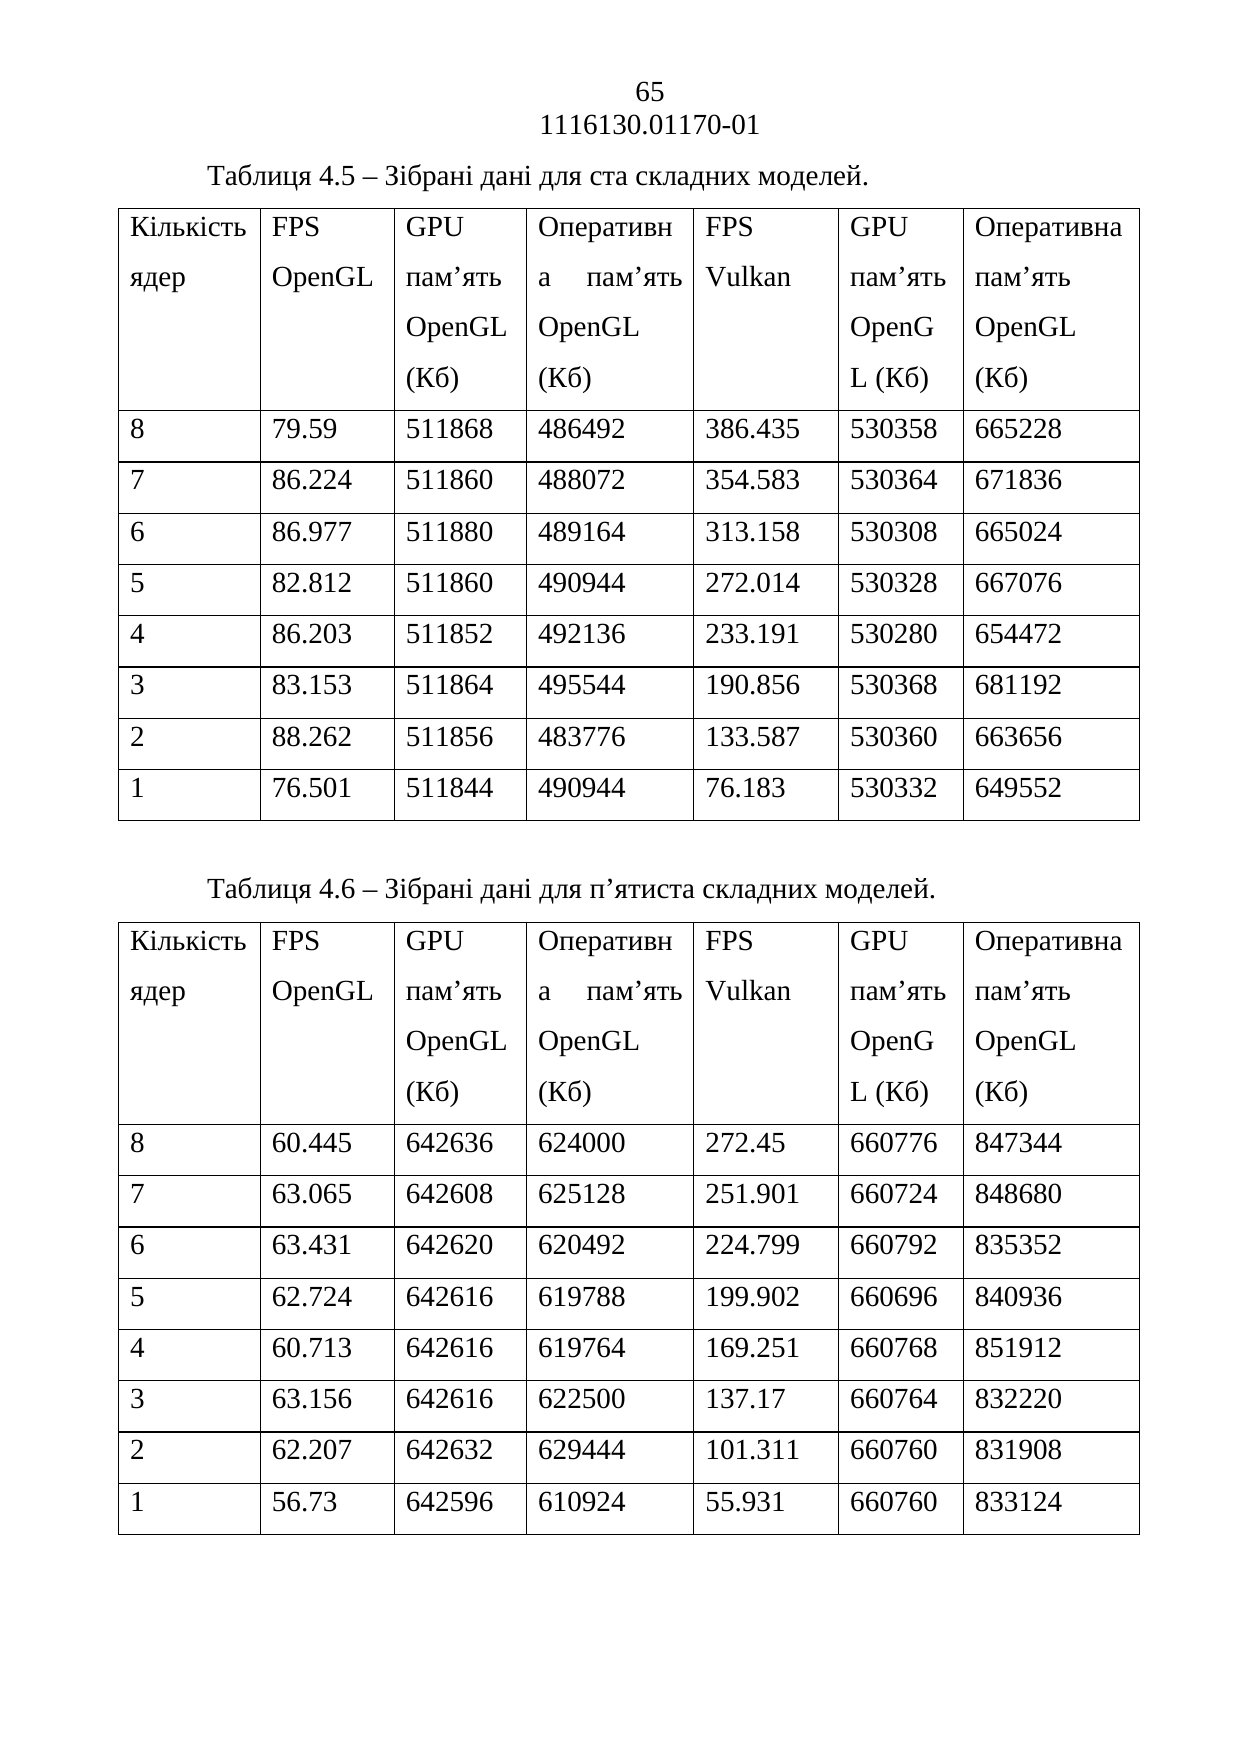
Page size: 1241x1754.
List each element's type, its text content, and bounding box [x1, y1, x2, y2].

table_cell 2 [119, 1433, 260, 1483]
table_cell 642636 [395, 1125, 526, 1175]
table_cell 7 [119, 1176, 260, 1226]
table_header Оперативна пам’ять OpenGL (Кб) [527, 209, 693, 410]
table_cell 625128 [527, 1176, 693, 1226]
table_cell 660792 [839, 1228, 963, 1278]
table_cell 6 [119, 514, 260, 564]
table_cell 489164 [527, 514, 693, 564]
table_header GPU пам’ять OpenGL (Кб) [839, 923, 963, 1124]
table_cell 495544 [527, 668, 693, 718]
table_cell 530358 [839, 411, 963, 461]
table_cell 386.435 [694, 411, 838, 461]
table_cell 511852 [395, 616, 526, 666]
table_cell 530308 [839, 514, 963, 564]
table_cell 82.812 [261, 565, 394, 615]
table_cell 86.203 [261, 616, 394, 666]
table_header Оперативна пам’ять OpenGL (Кб) [527, 923, 693, 1124]
table_cell 7 [119, 463, 260, 513]
table_cell 488072 [527, 463, 693, 513]
table_cell 848680 [964, 1176, 1139, 1226]
table_cell 62.724 [261, 1279, 394, 1329]
table_cell 1 [119, 770, 260, 820]
table_cell 660696 [839, 1279, 963, 1329]
table_header Кількість ядер [119, 923, 260, 1124]
table_cell 60.713 [261, 1330, 394, 1380]
table_header FPS Vulkan [694, 209, 838, 410]
table_cell 4 [119, 1330, 260, 1380]
table_cell 642616 [395, 1279, 526, 1329]
table_cell 8 [119, 411, 260, 461]
table_cell 490944 [527, 565, 693, 615]
table_cell 251.901 [694, 1176, 838, 1226]
table_cell 86.977 [261, 514, 394, 564]
table_cell 511856 [395, 719, 526, 769]
table_cell 55.931 [694, 1484, 838, 1534]
table_cell 642596 [395, 1484, 526, 1534]
table_cell 5 [119, 565, 260, 615]
table_cell 660768 [839, 1330, 963, 1380]
table_cell 622500 [527, 1381, 693, 1431]
table_cell 79.59 [261, 411, 394, 461]
table_cell 620492 [527, 1228, 693, 1278]
table_cell 511864 [395, 668, 526, 718]
table_cell 642632 [395, 1433, 526, 1483]
table_cell 831908 [964, 1433, 1139, 1483]
table_cell 63.431 [261, 1228, 394, 1278]
table_cell 610924 [527, 1484, 693, 1534]
table_cell 642616 [395, 1330, 526, 1380]
table_cell 681192 [964, 668, 1139, 718]
table_cell 86.224 [261, 463, 394, 513]
table_cell 62.207 [261, 1433, 394, 1483]
table_cell 511868 [395, 411, 526, 461]
table_cell 660776 [839, 1125, 963, 1175]
table_cell 663656 [964, 719, 1139, 769]
table_cell 649552 [964, 770, 1139, 820]
table_cell 671836 [964, 463, 1139, 513]
table_cell 665024 [964, 514, 1139, 564]
table_cell 63.065 [261, 1176, 394, 1226]
table_cell 511860 [395, 463, 526, 513]
table_cell 101.311 [694, 1433, 838, 1483]
table_cell 272.45 [694, 1125, 838, 1175]
table_cell 83.153 [261, 668, 394, 718]
table_header Оперативна пам’ять OpenGL (Кб) [964, 923, 1139, 1124]
table_cell 490944 [527, 770, 693, 820]
table_header FPS Vulkan [694, 923, 838, 1124]
table_cell 851912 [964, 1330, 1139, 1380]
table_cell 190.856 [694, 668, 838, 718]
table_cell 530280 [839, 616, 963, 666]
table_cell 833124 [964, 1484, 1139, 1534]
table_cell 1 [119, 1484, 260, 1534]
table_cell 354.583 [694, 463, 838, 513]
table_header Оперативна пам’ять OpenGL (Кб) [964, 209, 1139, 410]
table_cell 511860 [395, 565, 526, 615]
table_cell 5 [119, 1279, 260, 1329]
table_cell 660760 [839, 1433, 963, 1483]
table_cell 660724 [839, 1176, 963, 1226]
table_cell 629444 [527, 1433, 693, 1483]
table_cell 76.501 [261, 770, 394, 820]
table_cell 313.158 [694, 514, 838, 564]
table_cell 840936 [964, 1279, 1139, 1329]
table_cell 667076 [964, 565, 1139, 615]
table_cell 660760 [839, 1484, 963, 1534]
text Таблиця 4.6 – Зібрані дані для п’ятиста складних моделей. [118, 871, 1181, 905]
table_cell 624000 [527, 1125, 693, 1175]
table_cell 835352 [964, 1228, 1139, 1278]
table_cell 660764 [839, 1381, 963, 1431]
table_cell 63.156 [261, 1381, 394, 1431]
table_cell 133.587 [694, 719, 838, 769]
table_header FPS OpenGL [261, 923, 394, 1124]
table_cell 530332 [839, 770, 963, 820]
table_cell 530328 [839, 565, 963, 615]
table_cell 486492 [527, 411, 693, 461]
table_cell 511844 [395, 770, 526, 820]
table_cell 88.262 [261, 719, 394, 769]
table_cell 8 [119, 1125, 260, 1175]
table_cell 233.191 [694, 616, 838, 666]
table_cell 2 [119, 719, 260, 769]
text Таблиця 4.5 – Зібрані дані для ста складних моделей. [118, 158, 1181, 191]
table_header GPU пам’ять OpenGL (Кб) [839, 209, 963, 410]
table_cell 6 [119, 1228, 260, 1278]
table_cell 60.445 [261, 1125, 394, 1175]
table_cell 272.014 [694, 565, 838, 615]
table_cell 847344 [964, 1125, 1139, 1175]
table_cell 665228 [964, 411, 1139, 461]
table_header GPU пам’ять OpenGL (Кб) [395, 209, 526, 410]
table_cell 76.183 [694, 770, 838, 820]
table_cell 642616 [395, 1381, 526, 1431]
table_cell 530364 [839, 463, 963, 513]
table_cell 3 [119, 668, 260, 718]
table_cell 619788 [527, 1279, 693, 1329]
table_cell 654472 [964, 616, 1139, 666]
table_cell 4 [119, 616, 260, 666]
table_cell 199.902 [694, 1279, 838, 1329]
table_cell 224.799 [694, 1228, 838, 1278]
table_cell 832220 [964, 1381, 1139, 1431]
table_cell 3 [119, 1381, 260, 1431]
table_cell 56.73 [261, 1484, 394, 1534]
table_header GPU пам’ять OpenGL (Кб) [395, 923, 526, 1124]
table_cell 137.17 [694, 1381, 838, 1431]
table_header Кількість ядер [119, 209, 260, 410]
table_cell 530368 [839, 668, 963, 718]
table_cell 492136 [527, 616, 693, 666]
table_cell 511880 [395, 514, 526, 564]
table_cell 483776 [527, 719, 693, 769]
table_cell 530360 [839, 719, 963, 769]
table_cell 642608 [395, 1176, 526, 1226]
table_cell 619764 [527, 1330, 693, 1380]
table_cell 169.251 [694, 1330, 838, 1380]
table_header FPS OpenGL [261, 209, 394, 410]
table_cell 642620 [395, 1228, 526, 1278]
